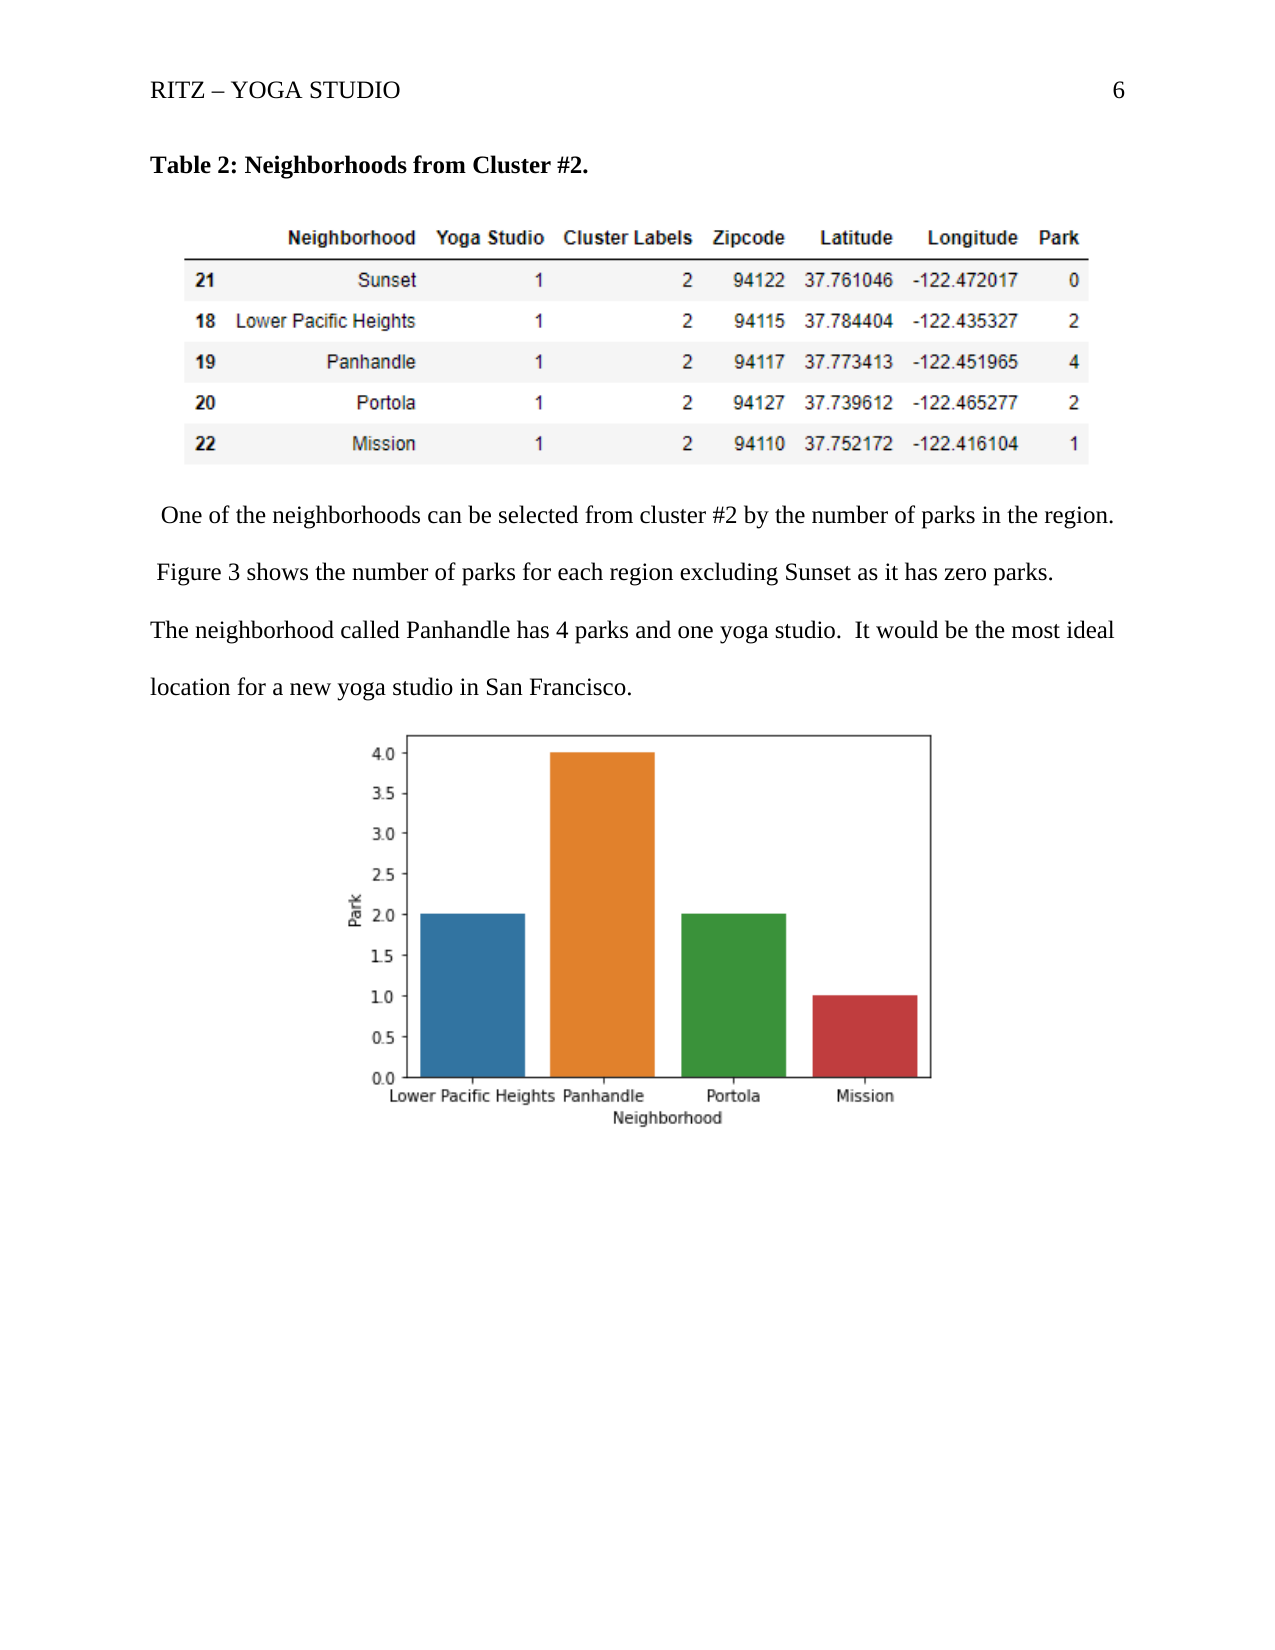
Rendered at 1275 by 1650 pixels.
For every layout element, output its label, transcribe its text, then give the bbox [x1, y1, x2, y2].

text Table 2: Neighborhoods from Cluster #2. [150, 150, 1125, 179]
picture [344, 729, 938, 1135]
text The neighborhood called Panhandle has 4 parks and one yoga studio. It would be the most ideal location for a new yoga studio in San Francisco. [150, 615, 1125, 701]
text Figure 3 shows the number of parks for each region excluding Sunset as it has zero parks. [150, 557, 1125, 586]
picture [183, 207, 1092, 471]
text One of the neighborhoods can be selected from cluster #2 by the number of parks in the region. [150, 500, 1125, 528]
